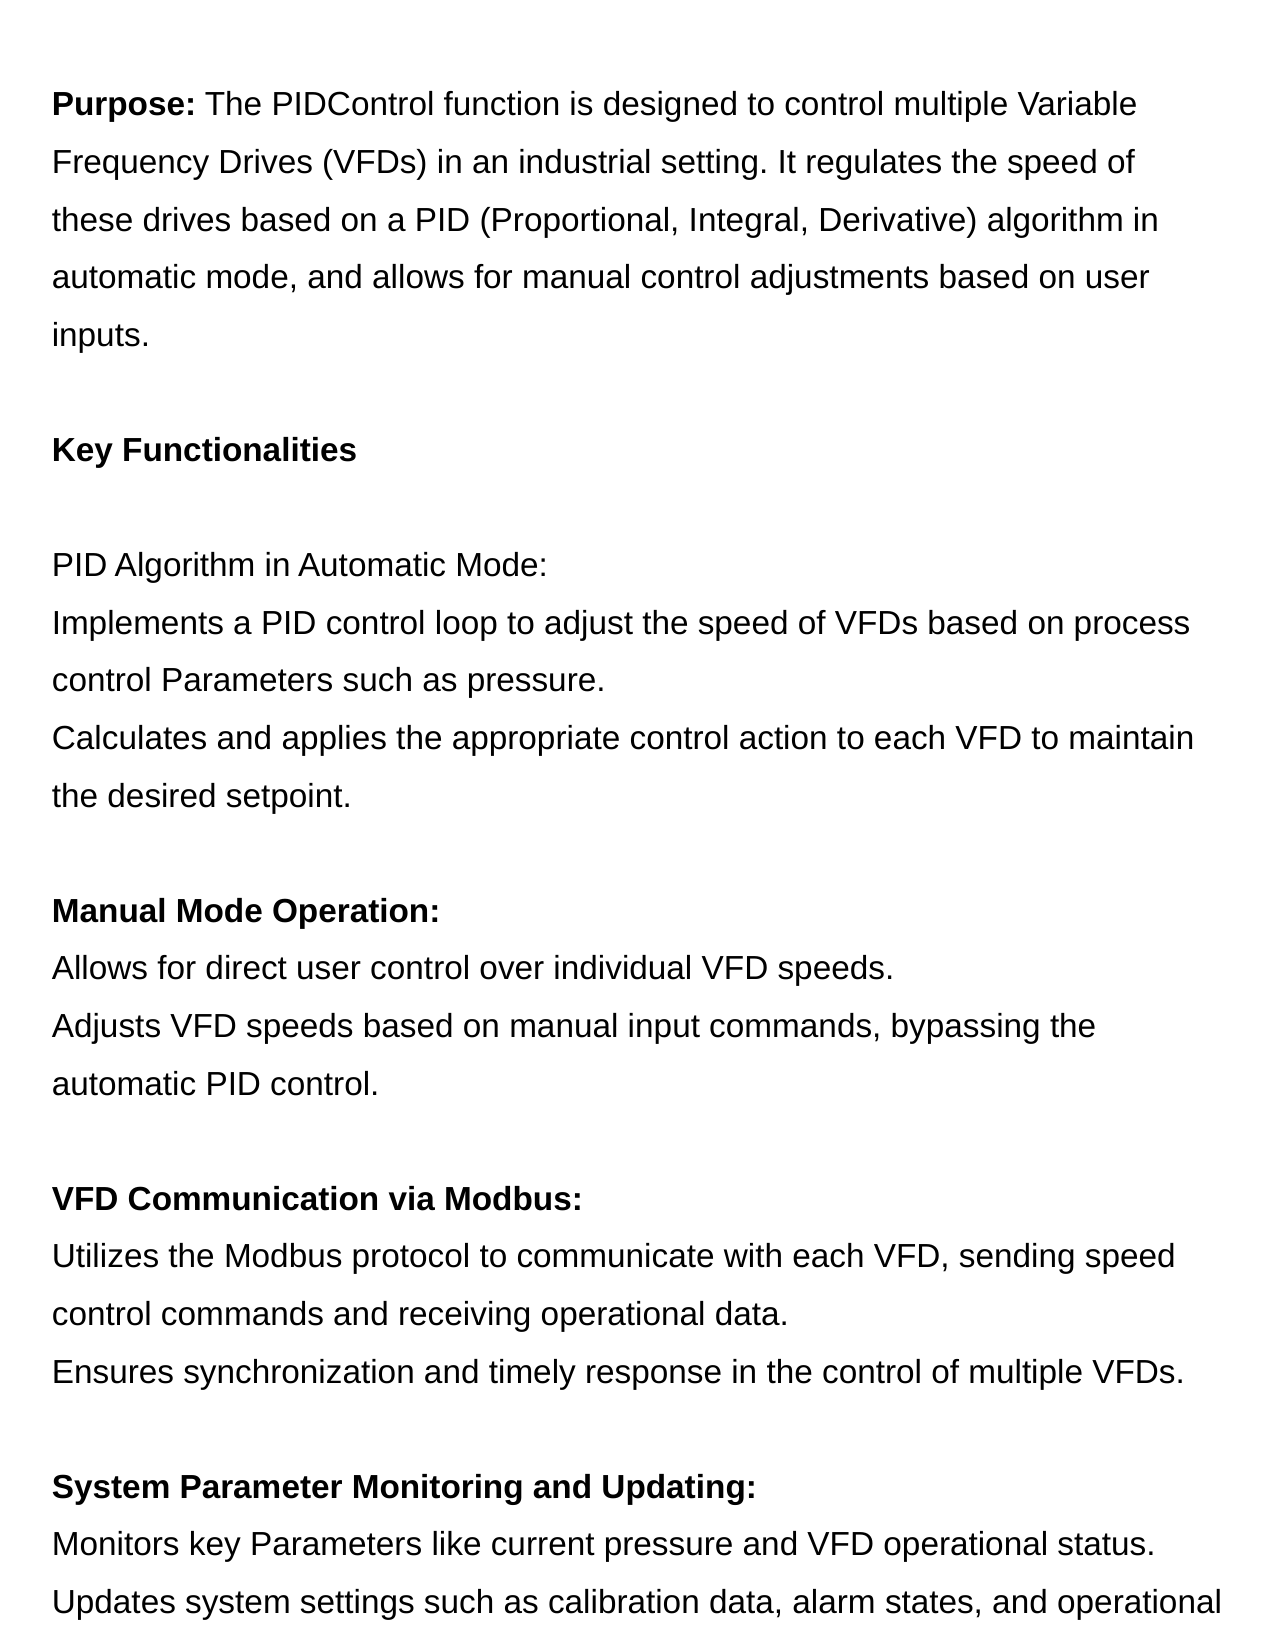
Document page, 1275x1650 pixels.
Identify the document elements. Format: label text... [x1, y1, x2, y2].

text System Parameter Monitoring and Updating: [52, 1467, 1223, 1505]
text Utilizes the Modbus protocol to communicate with each VFD, sending speed control commands and receiving operational data. [52, 1236, 1223, 1332]
text VFD Communication via Modbus: [52, 1179, 1223, 1217]
text Key Functionalities [52, 430, 1223, 468]
text Purpose: The PIDControl function is designed to control multiple Variable Frequency Drives (VFDs) in an industrial setting. It regulates the speed of these drives based on a PID (Proportional, Integral, Derivative) algorithm in automatic mode, and allows for manual control adjustments based on user inputs. [52, 84, 1223, 353]
text PID Algorithm in Automatic Mode: [52, 545, 1223, 584]
text Allows for direct user control over individual VFD speeds. [52, 948, 1223, 987]
text Manual Mode Operation: [52, 891, 1223, 929]
text Ensures synchronization and timely response in the control of multiple VFDs. [52, 1352, 1223, 1390]
text Adjusts VFD speeds based on manual input commands, bypassing the automatic PID control. [52, 1006, 1223, 1102]
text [52, 1582, 1223, 1621]
text Calculates and applies the appropriate control action to each VFD to maintain the desired setpoint. [52, 718, 1223, 814]
text Monitors key Parameters like current pressure and VFD operational status. [52, 1524, 1223, 1563]
text Implements a PID control loop to adjust the speed of VFDs based on process control Parameters such as pressure. [52, 603, 1223, 699]
